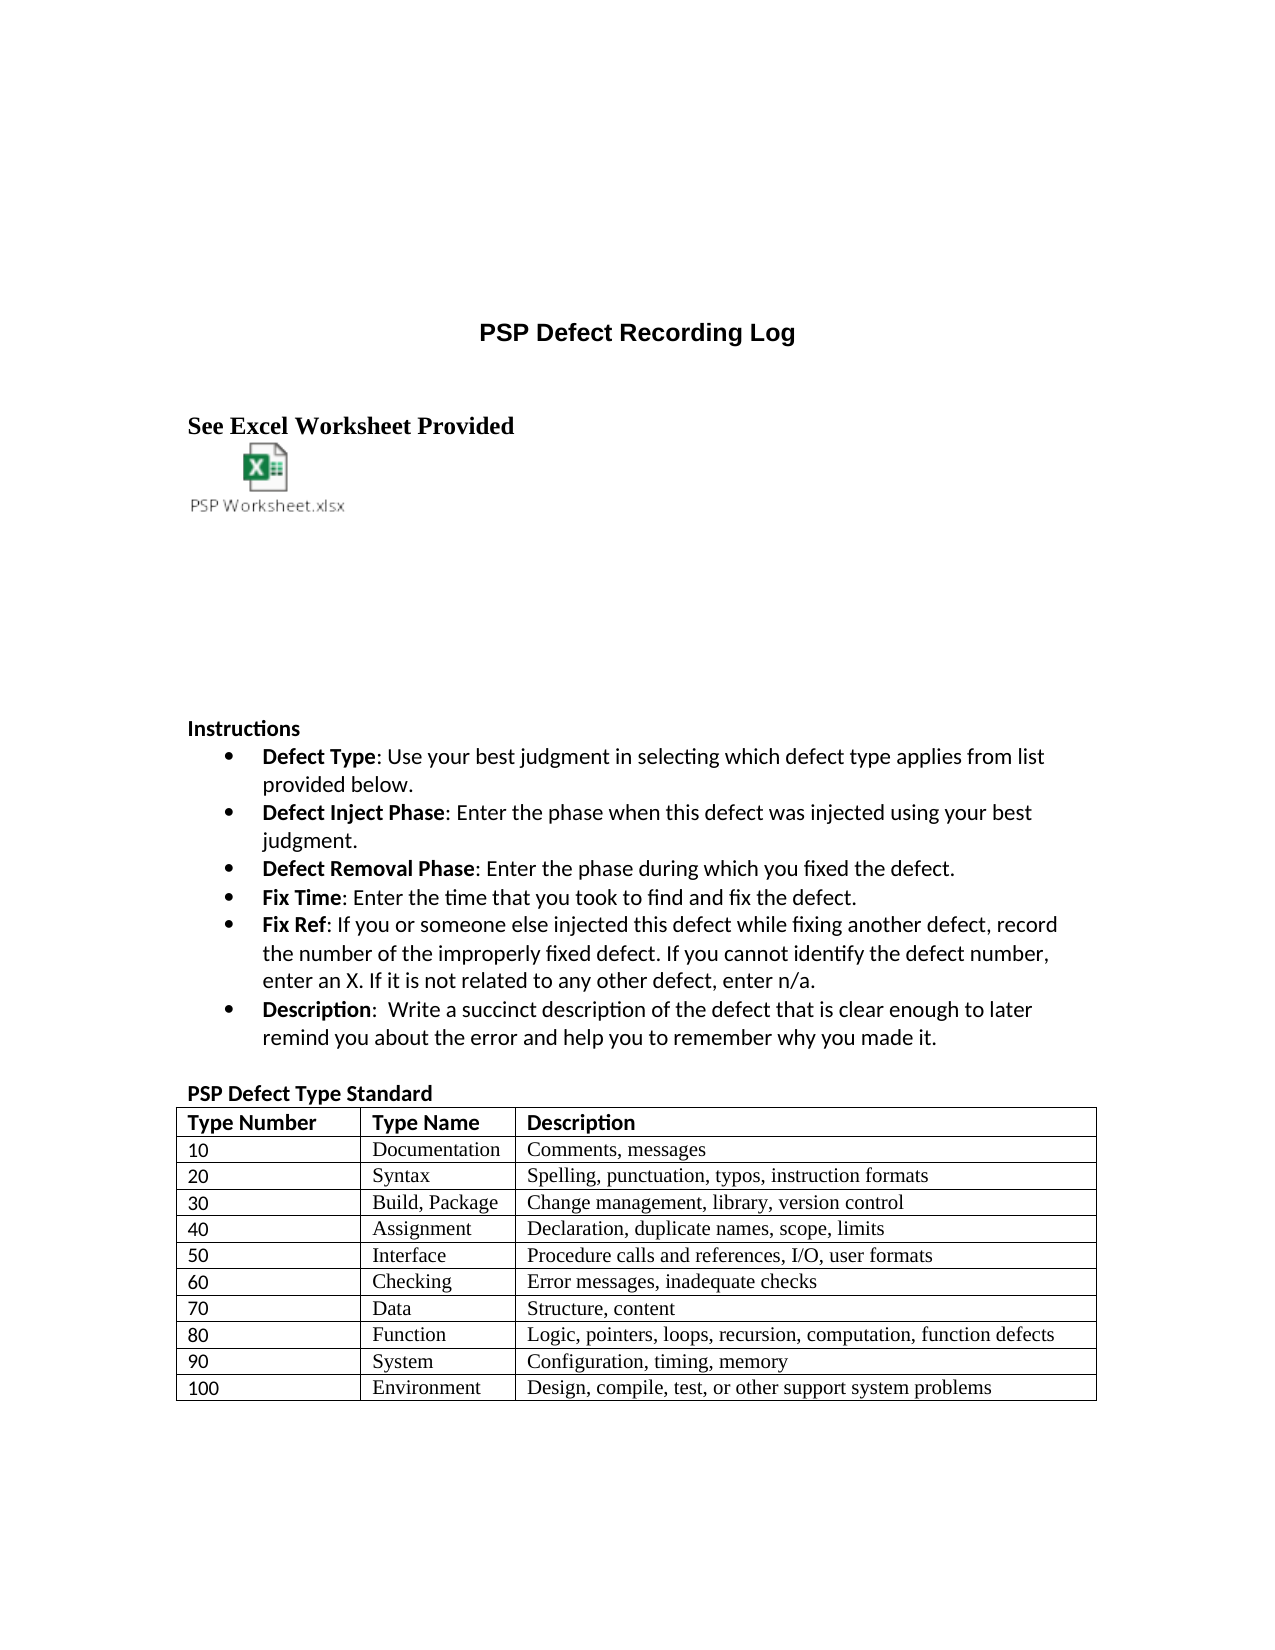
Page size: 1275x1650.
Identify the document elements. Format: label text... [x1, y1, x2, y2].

table_cell 60 [177, 1269, 360, 1294]
table_header Description [516, 1108, 1096, 1136]
table_cell 90 [177, 1349, 360, 1374]
table_cell Change management, library, version control [516, 1190, 1096, 1215]
table_cell System [361, 1349, 515, 1374]
table_cell 10 [177, 1137, 360, 1162]
title PSP Defect Recording Log [187, 318, 1087, 347]
table_cell Interface [361, 1243, 515, 1268]
list Description: Write a succinct description of the defect that is clear enough to later remind you about the error and help you to remember why you made it. [225, 995, 1087, 1051]
table_cell Checking [361, 1269, 515, 1294]
table_cell 50 [177, 1243, 360, 1268]
table_cell Syntax [361, 1163, 515, 1189]
list Defect Removal Phase: Enter the phase during which you fixed the defect. [225, 854, 1087, 883]
table_cell Structure, content [516, 1296, 1096, 1321]
table_cell Function [361, 1322, 515, 1347]
table_cell Configuration, timing, memory [516, 1349, 1096, 1374]
table_cell Documentation [361, 1137, 515, 1162]
table_cell Assignment [361, 1216, 515, 1242]
table_cell 80 [177, 1322, 360, 1347]
list Defect Inject Phase: Enter the phase when this defect was injected using your best judgment. [225, 798, 1087, 854]
table_cell 20 [177, 1163, 360, 1189]
table_cell Environment [361, 1375, 515, 1400]
table_header Type Name [361, 1108, 515, 1136]
list Fix Ref: If you or someone else injected this defect while fixing another defect, record the number of the improperly fixed defect. If you cannot identify the defect number, enter an X. If it is not related to any other defect, enter n/a. [225, 911, 1087, 995]
table_cell Error messages, inadequate checks [516, 1269, 1096, 1294]
table_cell 40 [177, 1216, 360, 1242]
list Defect Type: Use your best judgment in selecting which defect type applies from list provided below. [225, 742, 1087, 798]
text PSP Defect Type Standard [187, 1079, 1087, 1107]
table_cell Data [361, 1296, 515, 1321]
table_cell 70 [177, 1296, 360, 1321]
table_cell 30 [177, 1190, 360, 1215]
table_cell Spelling, punctuation, typos, instruction formats [516, 1163, 1096, 1189]
table_cell Build, Package [361, 1190, 515, 1215]
text Instructions [187, 714, 1087, 742]
table_cell Comments, messages [516, 1137, 1096, 1162]
table_header Type Number [177, 1108, 360, 1136]
table_cell Logic, pointers, loops, recursion, computation, function defects [516, 1322, 1096, 1347]
table_cell Design, compile, test, or other support system problems [516, 1375, 1096, 1400]
table_cell Procedure calls and references, I/O, user formats [516, 1243, 1096, 1268]
list Fix Time: Enter the time that you took to find and fix the defect. [225, 883, 1087, 911]
table_cell Declaration, duplicate names, scope, limits [516, 1216, 1096, 1242]
table_cell 100 [177, 1375, 360, 1400]
text See Excel Worksheet Provided [187, 411, 1087, 440]
